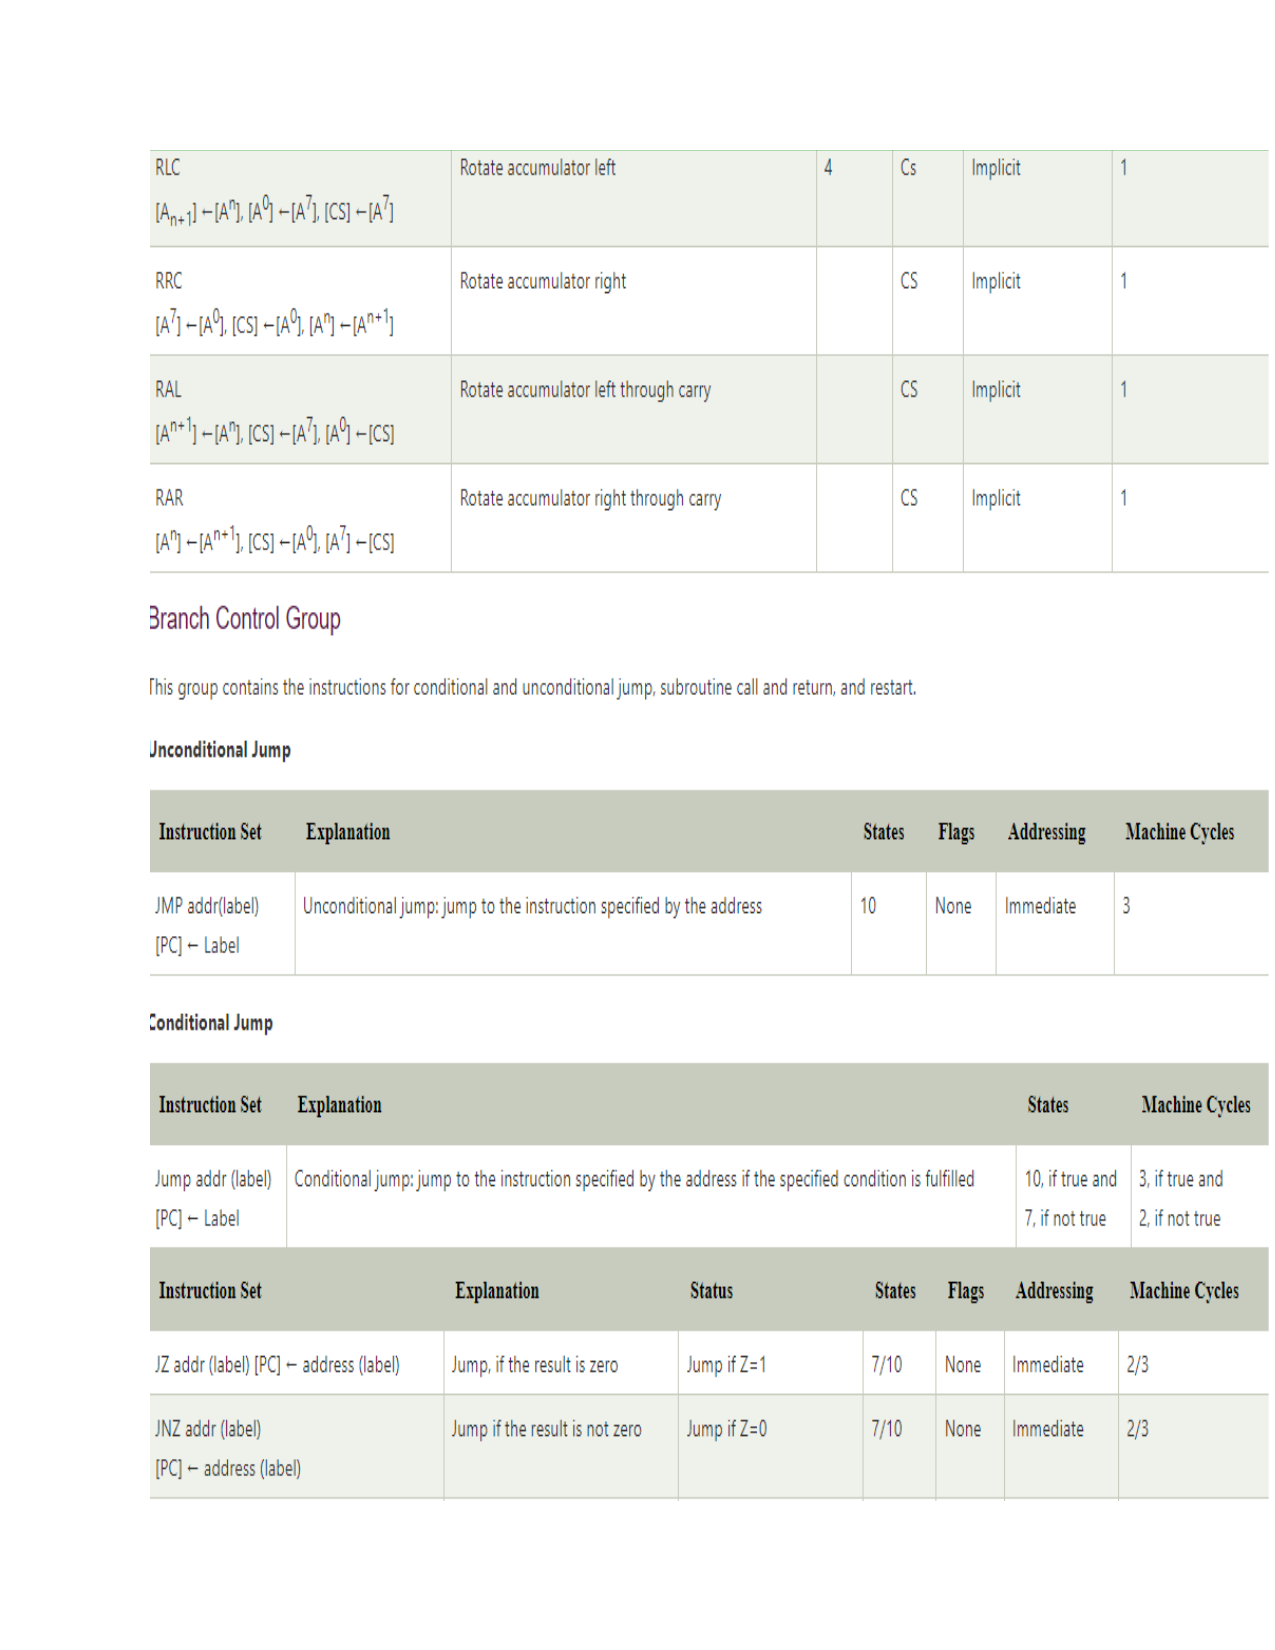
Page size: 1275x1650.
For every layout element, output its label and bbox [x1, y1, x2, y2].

picture [150, 150, 1269, 1501]
